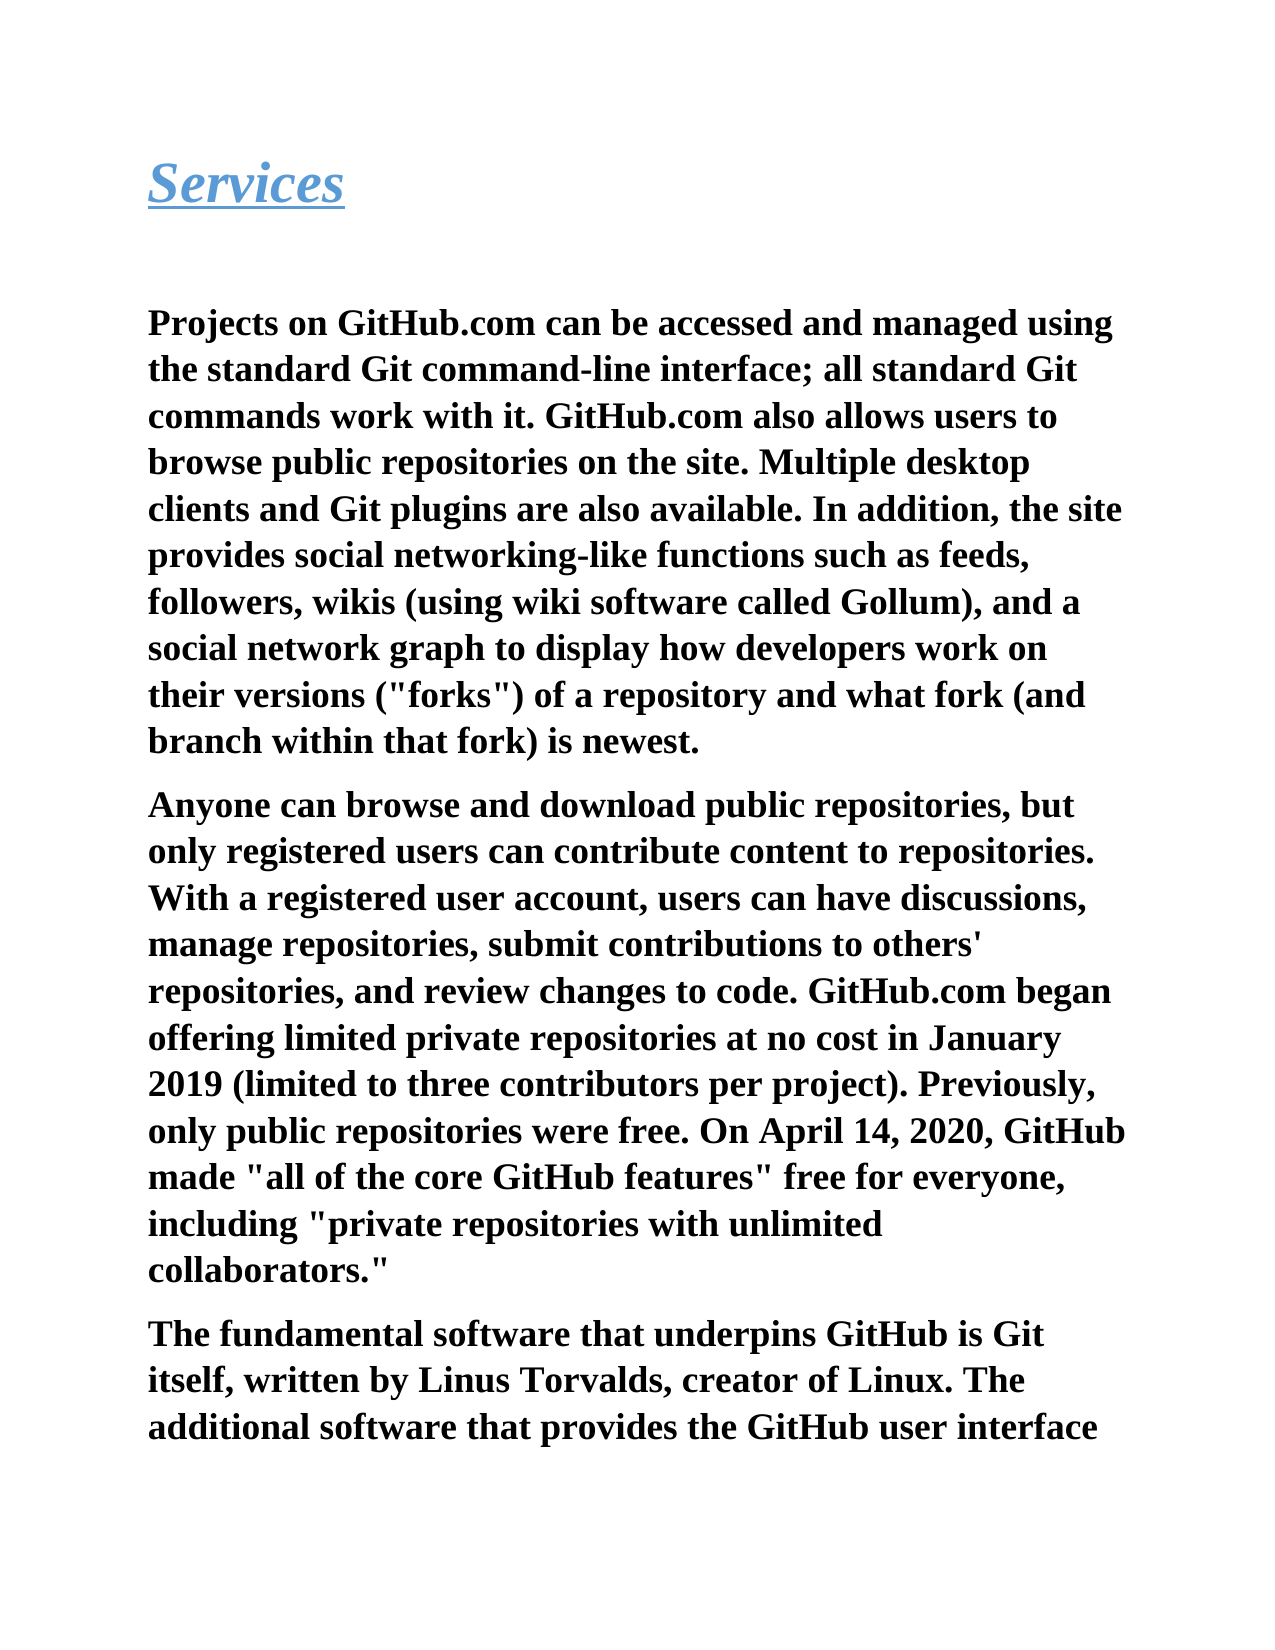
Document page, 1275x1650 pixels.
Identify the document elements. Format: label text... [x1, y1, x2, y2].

text Projects on GitHub.com can be accessed and managed using the standard Git command-line interface; all standard Git commands work with it. GitHub.com also allows users to browse public repositories on the site. Multiple desktop clients and Git plugins are also available. In addition, the site provides social networking-like functions such as feeds, followers, wikis (using wiki software called Gollum), and a social network graph to display how developers work on their versions ("forks") of a repository and what fork (and branch within that fork) is newest. [148, 300, 1127, 762]
text Anyone can browse and download public repositories, but only registered users can contribute content to repositories. With a registered user account, users can have discussions, manage repositories, submit contributions to others' repositories, and review changes to code. GitHub.com began offering limited private repositories at no cost in January 2019 (limited to three contributors per project). Previously, only public repositories were free. On April 14, 2020, GitHub made "all of the core GitHub features" free for everyone, including "private repositories with unlimited collaborators." [148, 782, 1127, 1291]
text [148, 1311, 1127, 1447]
text Services [148, 148, 1127, 215]
